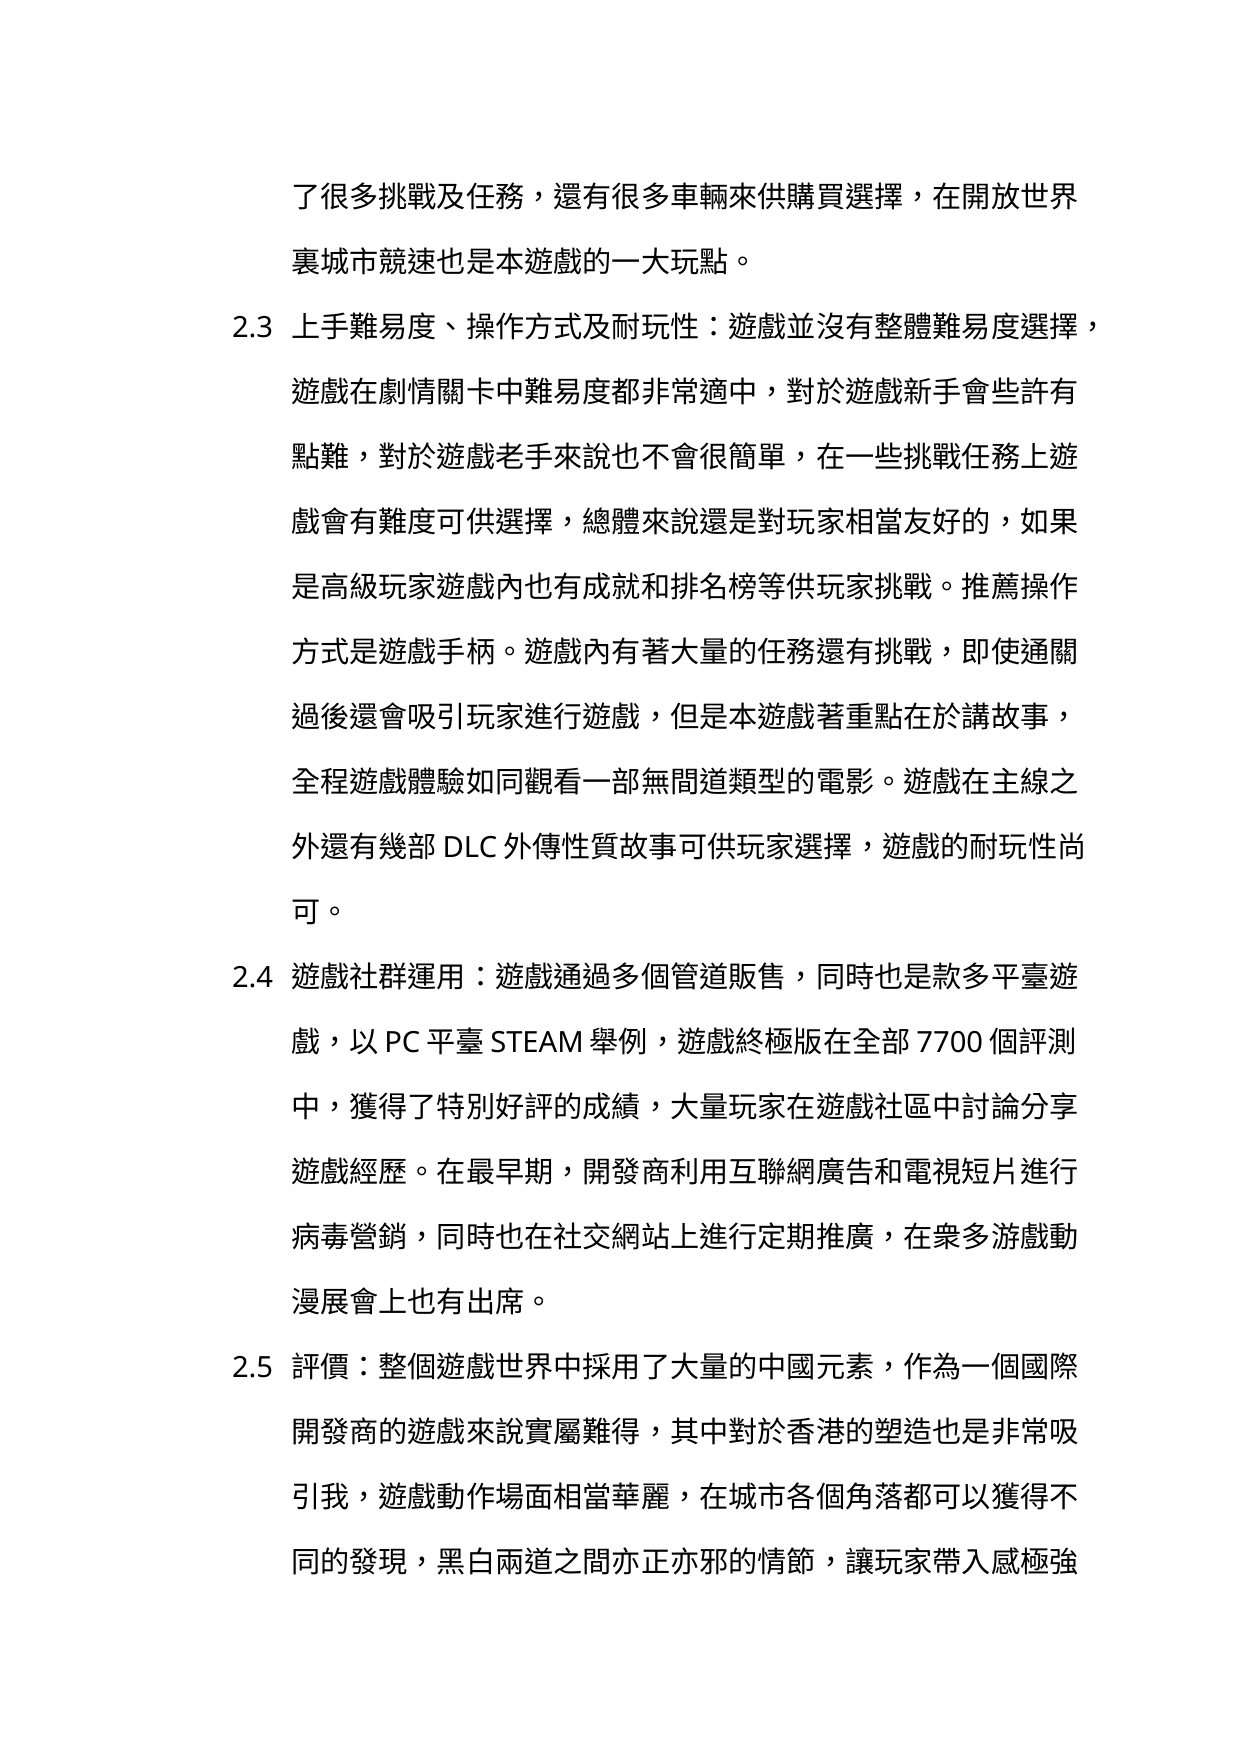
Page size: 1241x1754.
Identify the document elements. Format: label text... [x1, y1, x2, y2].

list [232, 162, 1093, 292]
list 遊戲社群運用：遊戲通過多個管道販售，同時也是款多平臺遊戲，以PC平臺STEAM舉例，遊戲終極版在全部7700個評測中，獲得了特別好評的成績，大量玩家在遊戲社區中討論分享遊戲經歷。在最早期，開發商利用互聯網廣告和電視短片進行病毒營銷，同時也在社交網站上進行定期推廣，在衆多游戲動漫展會上也有出席。 [232, 942, 1093, 1332]
list 上手難易度、操作方式及耐玩性：遊戲並沒有整體難易度選擇，遊戲在劇情關卡中難易度都非常適中，對於遊戲新手會些許有點難，對於遊戲老手來說也不會很簡單，在一些挑戰任務上遊戲會有難度可供選擇，總體來說還是對玩家相當友好的，如果是高級玩家遊戲內也有成就和排名榜等供玩家挑戰。推薦操作方式是遊戲手柄。遊戲內有著大量的任務還有挑戰，即使通關過後還會吸引玩家進行遊戲，但是本遊戲著重點在於講故事，全程遊戲體驗如同觀看一部無間道類型的電影。遊戲在主線之外還有幾部DLC外傳性質故事可供玩家選擇，遊戲的耐玩性尚可。 [232, 292, 1093, 942]
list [232, 1332, 1093, 1592]
